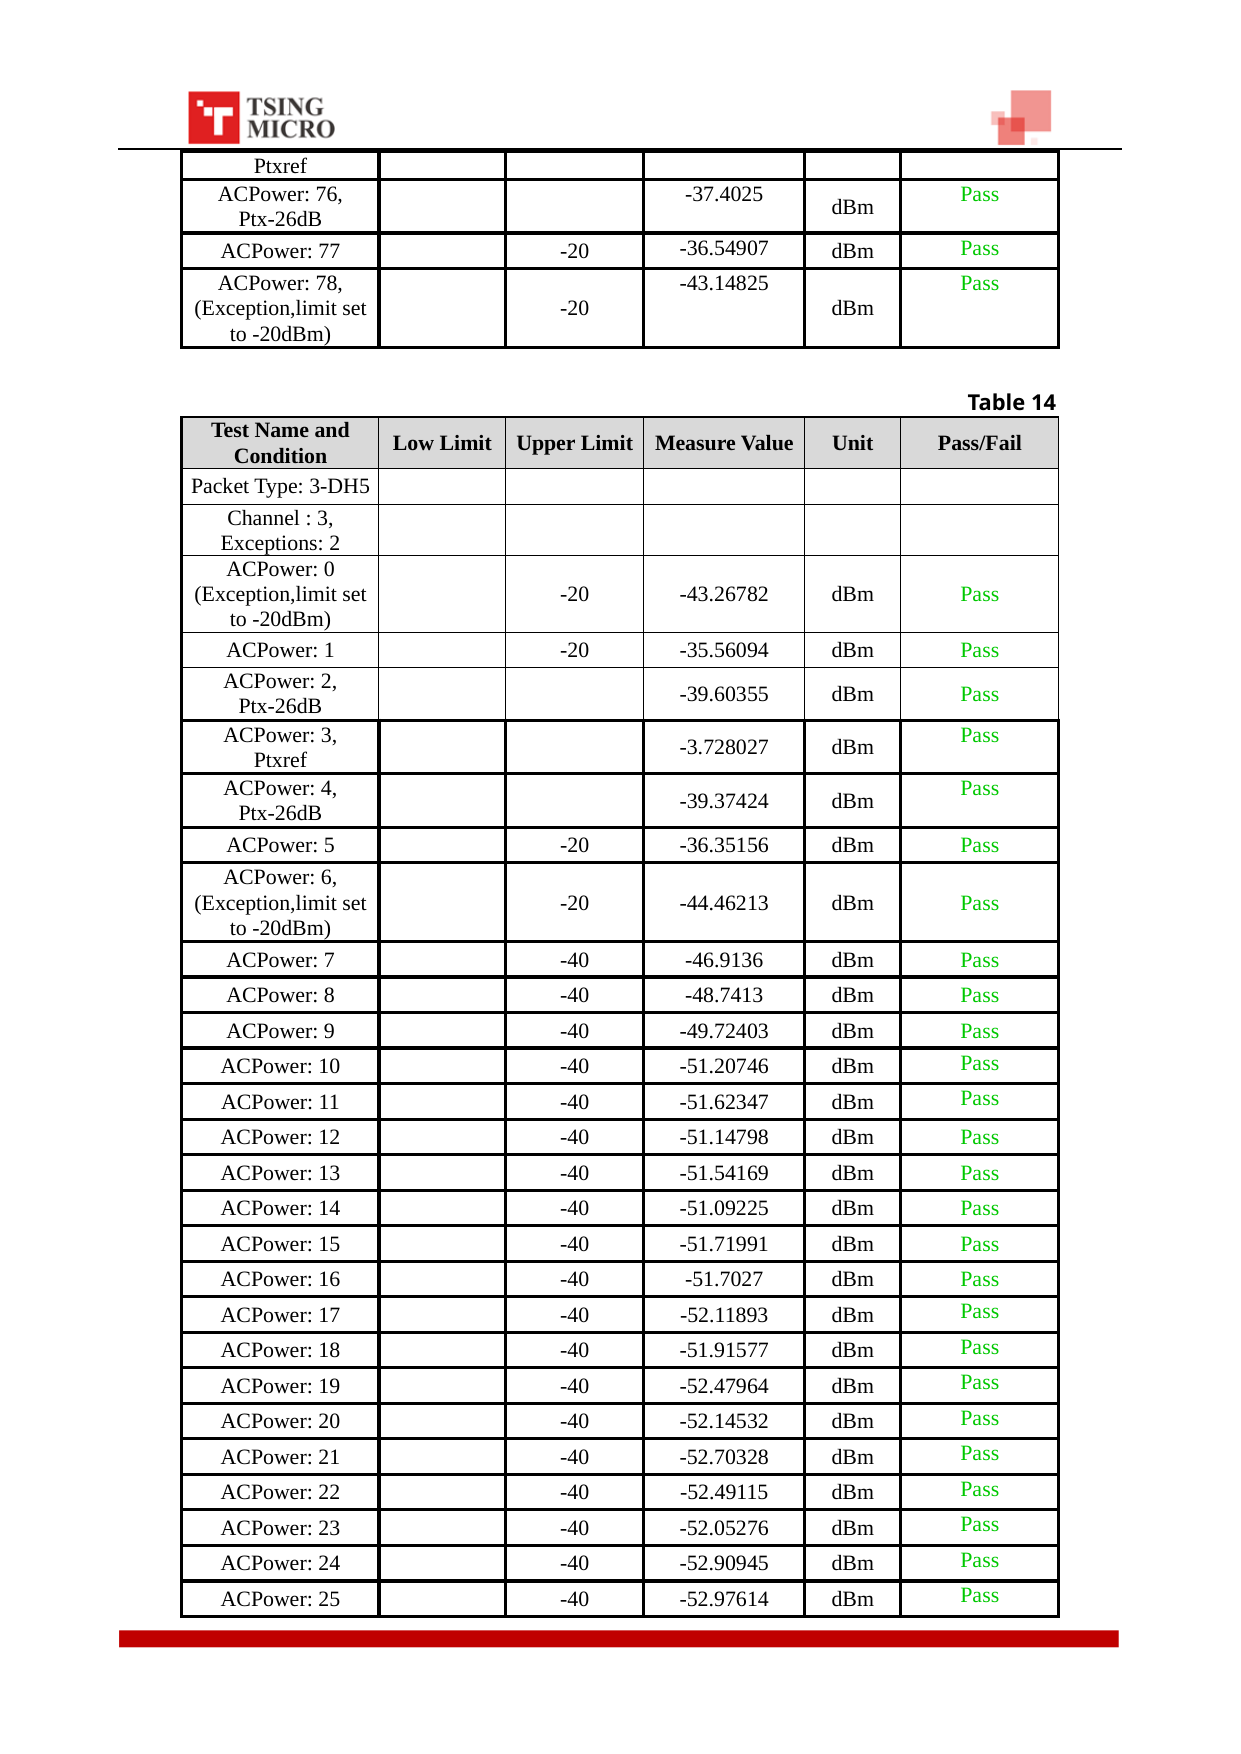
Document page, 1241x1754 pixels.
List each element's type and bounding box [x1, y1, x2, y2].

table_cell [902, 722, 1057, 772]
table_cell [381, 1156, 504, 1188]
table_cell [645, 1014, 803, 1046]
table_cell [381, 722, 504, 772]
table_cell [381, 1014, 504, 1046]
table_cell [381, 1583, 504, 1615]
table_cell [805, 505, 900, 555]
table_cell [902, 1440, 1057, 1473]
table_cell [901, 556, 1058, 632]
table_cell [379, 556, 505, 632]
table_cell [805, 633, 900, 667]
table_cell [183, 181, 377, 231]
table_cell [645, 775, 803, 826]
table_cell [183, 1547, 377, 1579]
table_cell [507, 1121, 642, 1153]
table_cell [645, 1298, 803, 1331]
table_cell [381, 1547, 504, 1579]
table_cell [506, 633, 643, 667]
picture [187, 88, 1053, 146]
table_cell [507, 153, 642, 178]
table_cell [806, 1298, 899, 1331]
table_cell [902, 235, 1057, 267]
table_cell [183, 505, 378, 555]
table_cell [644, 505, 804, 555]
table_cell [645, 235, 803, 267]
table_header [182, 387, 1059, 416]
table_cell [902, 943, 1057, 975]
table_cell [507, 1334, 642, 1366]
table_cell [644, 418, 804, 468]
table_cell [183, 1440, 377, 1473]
picture [118, 1629, 1121, 1651]
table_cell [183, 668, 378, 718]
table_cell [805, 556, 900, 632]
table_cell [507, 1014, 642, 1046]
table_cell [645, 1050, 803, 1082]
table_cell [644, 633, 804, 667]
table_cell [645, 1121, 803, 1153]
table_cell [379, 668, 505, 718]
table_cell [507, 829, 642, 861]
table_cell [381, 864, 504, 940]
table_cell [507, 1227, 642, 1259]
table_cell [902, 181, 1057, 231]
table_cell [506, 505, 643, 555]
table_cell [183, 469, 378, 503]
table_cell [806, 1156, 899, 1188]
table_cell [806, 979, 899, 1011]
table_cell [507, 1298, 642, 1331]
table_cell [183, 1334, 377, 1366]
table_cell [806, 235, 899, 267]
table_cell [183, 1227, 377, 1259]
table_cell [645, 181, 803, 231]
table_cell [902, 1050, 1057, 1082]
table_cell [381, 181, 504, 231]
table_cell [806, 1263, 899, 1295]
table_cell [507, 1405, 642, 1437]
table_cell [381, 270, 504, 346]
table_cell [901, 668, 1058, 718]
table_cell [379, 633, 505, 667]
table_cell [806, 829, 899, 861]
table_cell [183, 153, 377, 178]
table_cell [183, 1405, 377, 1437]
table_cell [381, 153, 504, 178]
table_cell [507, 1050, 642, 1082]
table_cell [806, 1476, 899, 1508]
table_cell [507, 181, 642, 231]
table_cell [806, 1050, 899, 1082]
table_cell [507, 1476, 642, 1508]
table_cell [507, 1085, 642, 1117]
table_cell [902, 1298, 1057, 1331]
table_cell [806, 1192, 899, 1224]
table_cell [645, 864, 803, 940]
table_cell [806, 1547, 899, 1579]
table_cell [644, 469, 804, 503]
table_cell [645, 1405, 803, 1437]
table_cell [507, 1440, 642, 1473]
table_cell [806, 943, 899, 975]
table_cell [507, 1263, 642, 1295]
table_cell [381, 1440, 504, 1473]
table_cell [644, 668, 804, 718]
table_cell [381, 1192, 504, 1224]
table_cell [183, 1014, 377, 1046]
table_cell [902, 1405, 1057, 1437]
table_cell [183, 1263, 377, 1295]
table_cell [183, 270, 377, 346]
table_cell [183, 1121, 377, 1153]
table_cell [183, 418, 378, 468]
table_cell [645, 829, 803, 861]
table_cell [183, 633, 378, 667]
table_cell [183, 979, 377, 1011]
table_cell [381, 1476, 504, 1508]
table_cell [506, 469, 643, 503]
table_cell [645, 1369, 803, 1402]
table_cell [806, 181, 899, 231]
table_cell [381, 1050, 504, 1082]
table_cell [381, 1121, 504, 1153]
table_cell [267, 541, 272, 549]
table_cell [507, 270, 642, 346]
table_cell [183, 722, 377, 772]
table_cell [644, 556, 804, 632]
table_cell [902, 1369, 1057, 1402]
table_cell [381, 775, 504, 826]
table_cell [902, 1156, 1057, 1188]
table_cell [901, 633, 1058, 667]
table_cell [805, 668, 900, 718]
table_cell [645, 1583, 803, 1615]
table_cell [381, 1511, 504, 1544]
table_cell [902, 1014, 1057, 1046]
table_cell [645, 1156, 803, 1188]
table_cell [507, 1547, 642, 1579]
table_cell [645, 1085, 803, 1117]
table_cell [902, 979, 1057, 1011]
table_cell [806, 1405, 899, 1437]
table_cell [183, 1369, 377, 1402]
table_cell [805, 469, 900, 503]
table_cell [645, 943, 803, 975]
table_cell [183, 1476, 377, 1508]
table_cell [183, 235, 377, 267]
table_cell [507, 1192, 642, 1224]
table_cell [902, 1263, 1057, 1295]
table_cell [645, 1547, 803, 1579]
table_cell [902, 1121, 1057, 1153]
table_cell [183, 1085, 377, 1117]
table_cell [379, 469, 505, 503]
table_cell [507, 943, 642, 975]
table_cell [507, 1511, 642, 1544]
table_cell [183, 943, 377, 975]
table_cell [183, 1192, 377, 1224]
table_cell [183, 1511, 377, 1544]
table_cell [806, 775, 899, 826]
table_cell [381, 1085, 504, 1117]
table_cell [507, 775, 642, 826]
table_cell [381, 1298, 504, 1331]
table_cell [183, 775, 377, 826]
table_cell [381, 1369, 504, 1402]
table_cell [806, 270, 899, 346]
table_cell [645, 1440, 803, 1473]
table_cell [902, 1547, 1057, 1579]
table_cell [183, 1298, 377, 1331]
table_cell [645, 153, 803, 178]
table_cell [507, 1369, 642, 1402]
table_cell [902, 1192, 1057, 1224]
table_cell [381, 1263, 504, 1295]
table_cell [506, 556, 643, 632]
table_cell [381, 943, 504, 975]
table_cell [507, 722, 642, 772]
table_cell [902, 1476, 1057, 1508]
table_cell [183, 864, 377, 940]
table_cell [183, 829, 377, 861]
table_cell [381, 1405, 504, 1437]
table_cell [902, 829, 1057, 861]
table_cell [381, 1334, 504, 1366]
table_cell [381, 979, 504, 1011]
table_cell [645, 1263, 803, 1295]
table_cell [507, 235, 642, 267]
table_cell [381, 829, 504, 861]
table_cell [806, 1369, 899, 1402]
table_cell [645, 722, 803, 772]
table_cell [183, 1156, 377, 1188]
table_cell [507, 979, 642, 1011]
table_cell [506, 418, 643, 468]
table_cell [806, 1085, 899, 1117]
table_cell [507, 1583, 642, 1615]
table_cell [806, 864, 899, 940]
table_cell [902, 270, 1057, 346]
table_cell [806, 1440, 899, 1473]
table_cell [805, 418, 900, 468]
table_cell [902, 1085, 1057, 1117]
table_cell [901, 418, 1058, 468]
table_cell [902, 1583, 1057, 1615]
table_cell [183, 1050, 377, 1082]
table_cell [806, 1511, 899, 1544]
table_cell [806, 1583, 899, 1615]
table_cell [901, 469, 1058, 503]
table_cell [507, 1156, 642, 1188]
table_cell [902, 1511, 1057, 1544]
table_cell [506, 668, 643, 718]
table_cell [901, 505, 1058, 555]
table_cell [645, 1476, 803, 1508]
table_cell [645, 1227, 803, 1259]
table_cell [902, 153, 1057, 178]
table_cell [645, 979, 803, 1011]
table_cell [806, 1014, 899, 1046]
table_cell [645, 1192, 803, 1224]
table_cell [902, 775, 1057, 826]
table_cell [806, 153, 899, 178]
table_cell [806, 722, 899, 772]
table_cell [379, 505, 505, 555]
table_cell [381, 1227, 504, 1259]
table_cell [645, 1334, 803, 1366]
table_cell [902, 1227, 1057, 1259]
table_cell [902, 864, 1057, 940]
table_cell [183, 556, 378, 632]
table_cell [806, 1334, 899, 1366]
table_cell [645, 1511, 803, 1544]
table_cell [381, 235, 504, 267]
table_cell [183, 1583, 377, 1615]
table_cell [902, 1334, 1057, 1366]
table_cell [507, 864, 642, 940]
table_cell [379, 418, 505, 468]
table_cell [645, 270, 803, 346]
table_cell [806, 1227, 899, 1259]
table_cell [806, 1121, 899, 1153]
